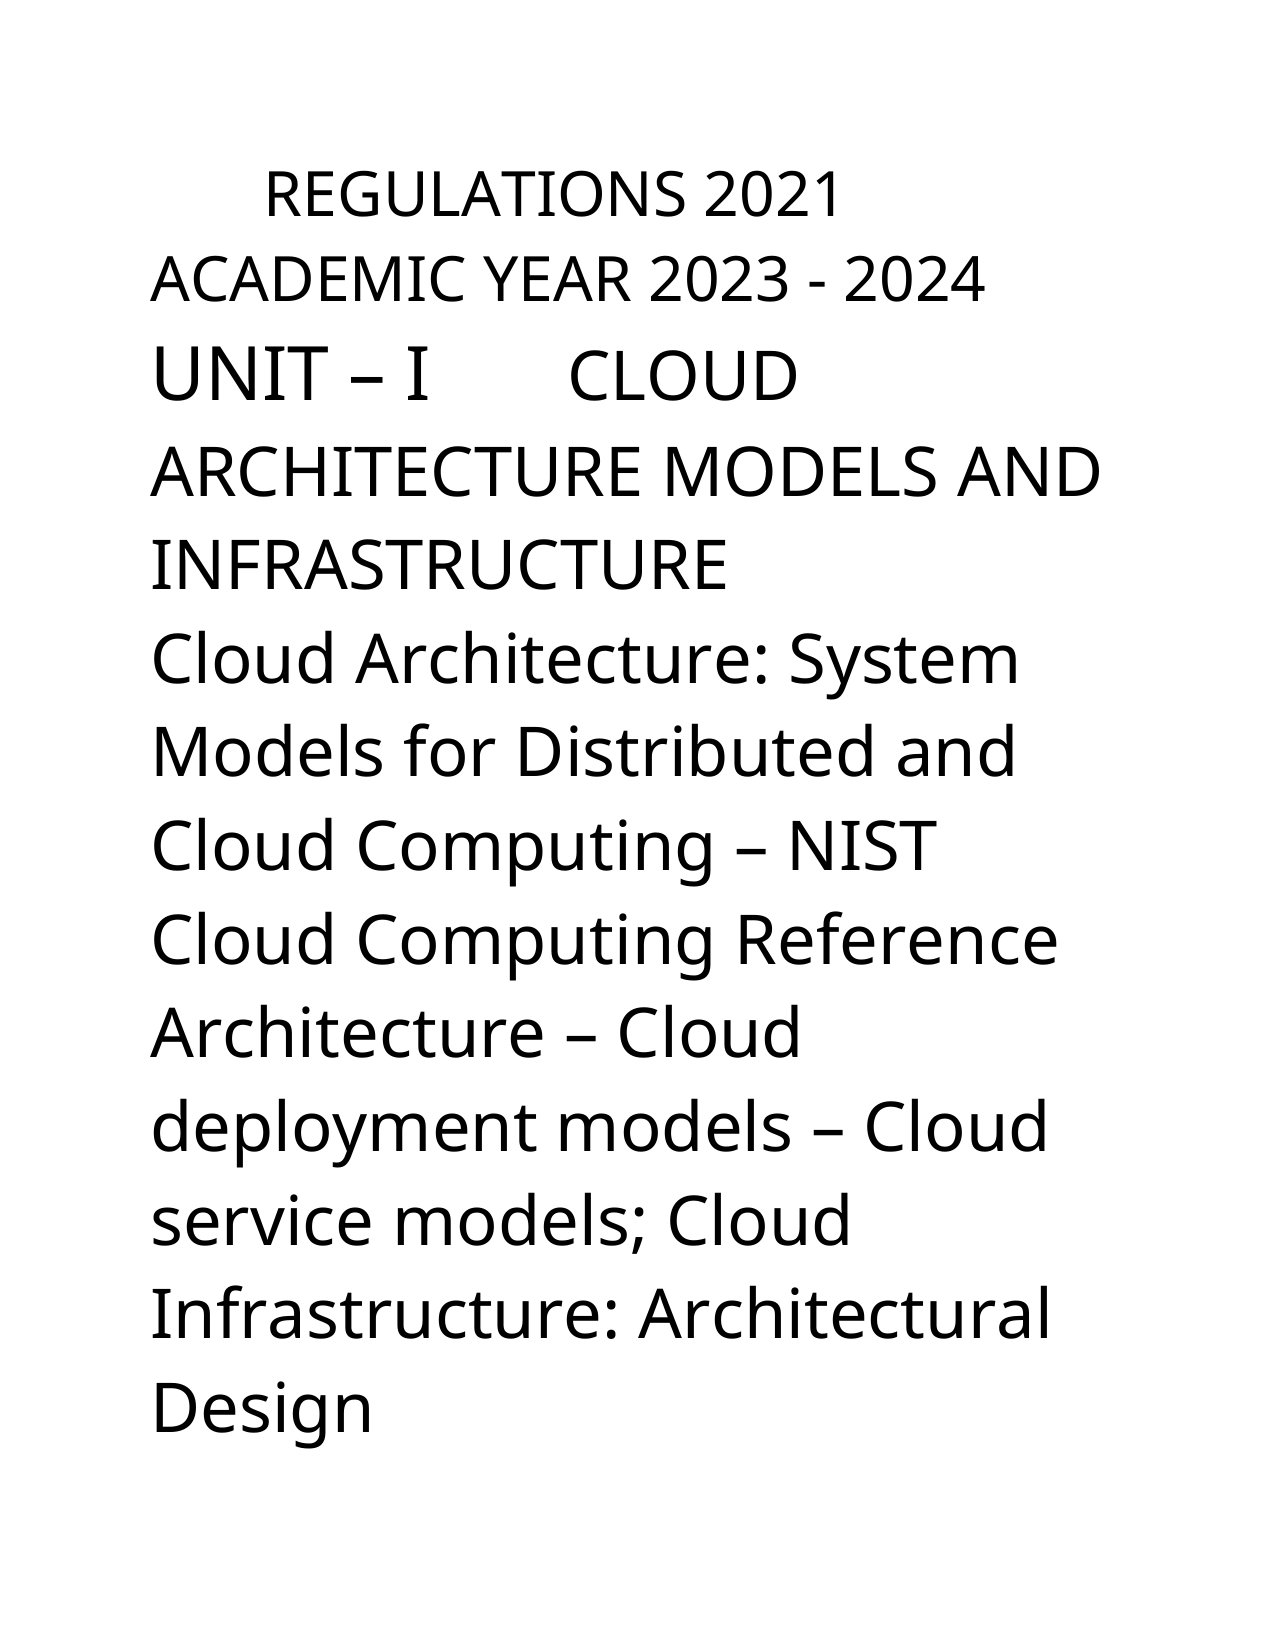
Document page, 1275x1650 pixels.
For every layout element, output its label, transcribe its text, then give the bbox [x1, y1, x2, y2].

text REGULATIONS 2021 ACADEMIC YEAR 2023 - 2024 [150, 150, 1125, 320]
text Cloud Architecture: System Models for Distributed and Cloud Computing – NIST Cloud Computing Reference [150, 610, 1125, 984]
text UNIT – I CLOUD ARCHITECTURE MODELS AND INFRASTRUCTURE [150, 320, 1125, 610]
text Architecture – Cloud deployment models – Cloud service models; Cloud Infrastructure: Architectural Design [150, 984, 1125, 1452]
